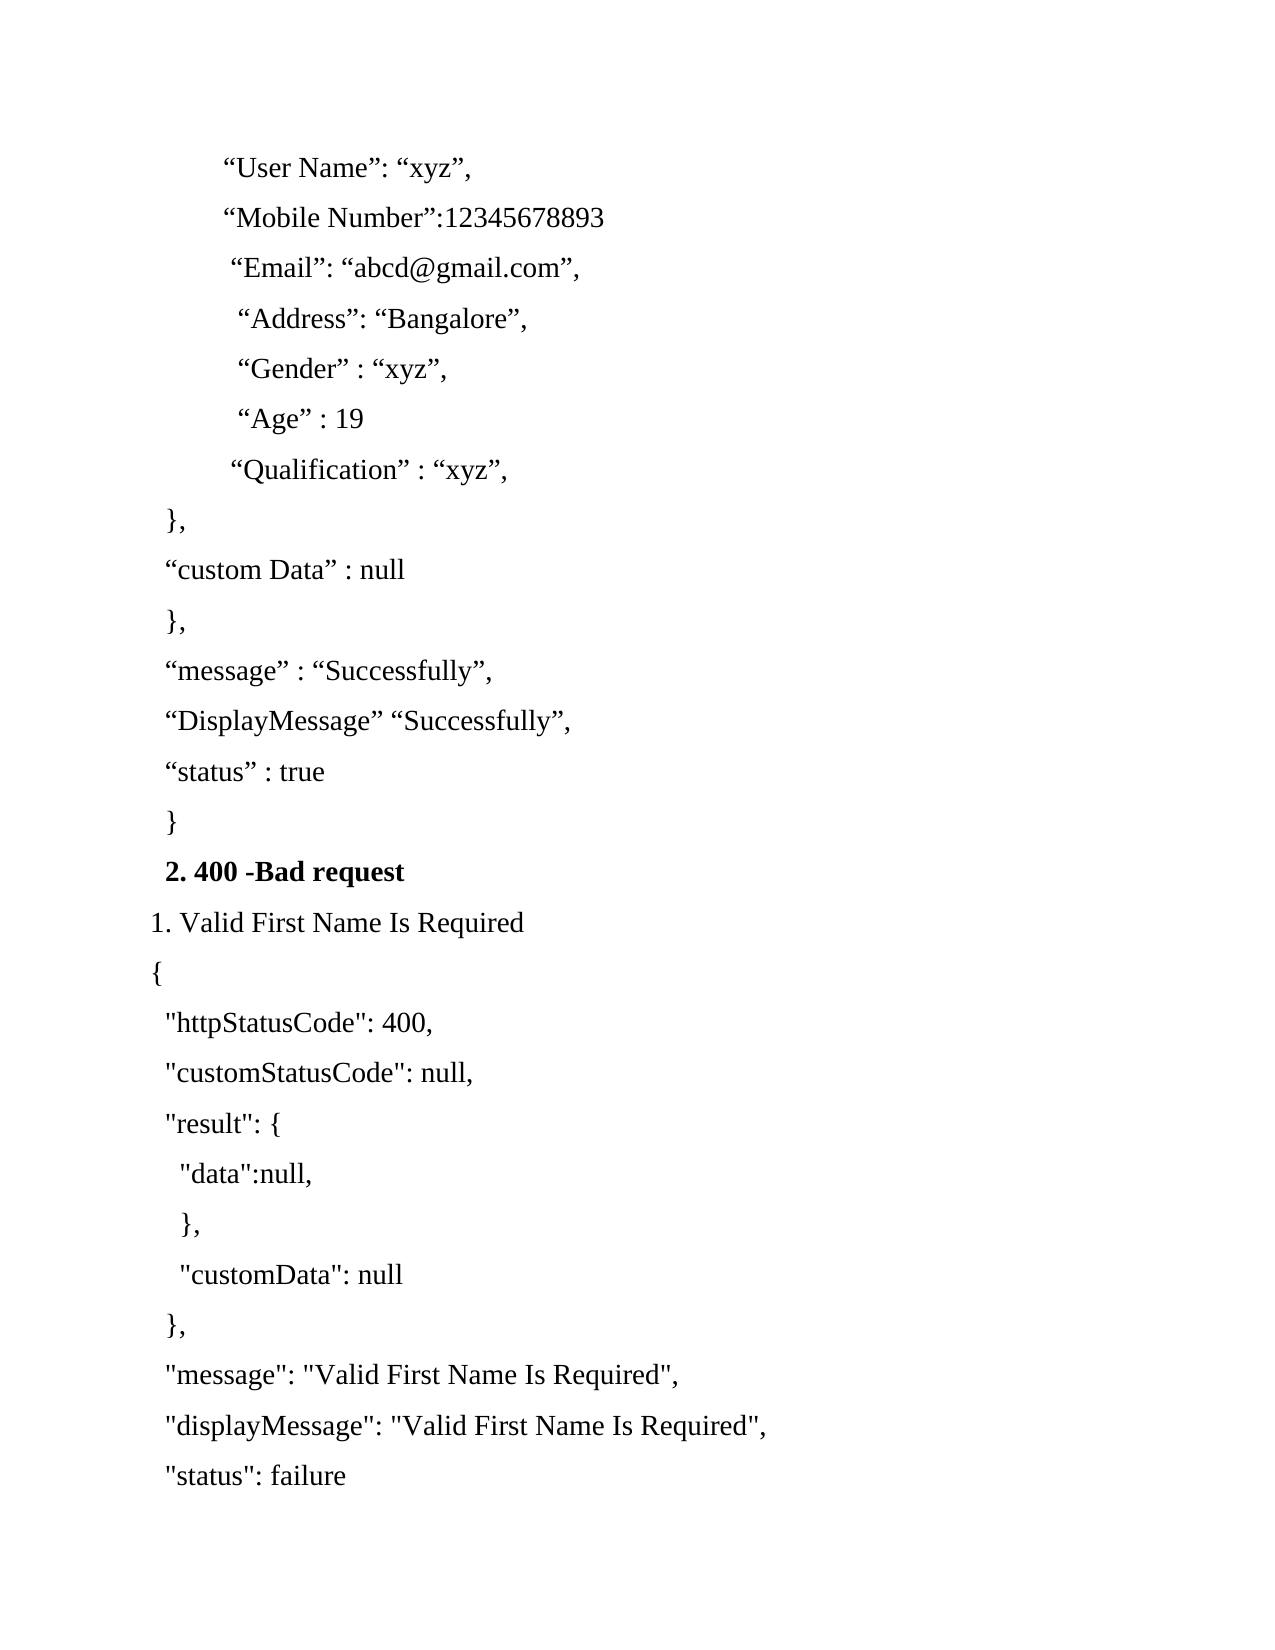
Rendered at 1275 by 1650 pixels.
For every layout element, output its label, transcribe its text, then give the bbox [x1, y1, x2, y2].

text “Qualification” : “xyz”, [150, 452, 1125, 485]
text }, [150, 1307, 1125, 1341]
text “DisplayMessage” “Successfully”, [150, 703, 1125, 737]
text “Address”: “Bangalore”, [150, 301, 1125, 334]
text "data":null, [150, 1156, 1125, 1190]
text "customData": null [150, 1257, 1125, 1290]
text 2. 400 -Bad request [150, 854, 1125, 888]
text "result": { [150, 1106, 1125, 1139]
text “User Name”: “xyz”, [150, 150, 1125, 183]
text }, [150, 1207, 1125, 1240]
text }, [150, 502, 1125, 536]
text “Gender” : “xyz”, [150, 351, 1125, 385]
text }, [150, 603, 1125, 636]
text “message” : “Successfully”, [150, 653, 1125, 687]
text “Mobile Number”:12345678893 [150, 200, 1125, 234]
text “Age” : 19 [150, 402, 1125, 435]
text "status": failure [150, 1458, 1125, 1492]
text { [150, 955, 1125, 988]
text “status” : true [150, 754, 1125, 787]
text "httpStatusCode": 400, [150, 1005, 1125, 1039]
text “Email”: “abcd@gmail.com”, [150, 251, 1125, 284]
text 1. Valid First Name Is Required [150, 905, 1125, 938]
text } [150, 804, 1125, 838]
text "customStatusCode": null, [150, 1056, 1125, 1089]
text "displayMessage": "Valid First Name Is Required", [150, 1408, 1125, 1441]
text “custom Data” : null [150, 552, 1125, 586]
text "message": "Valid First Name Is Required", [150, 1357, 1125, 1391]
